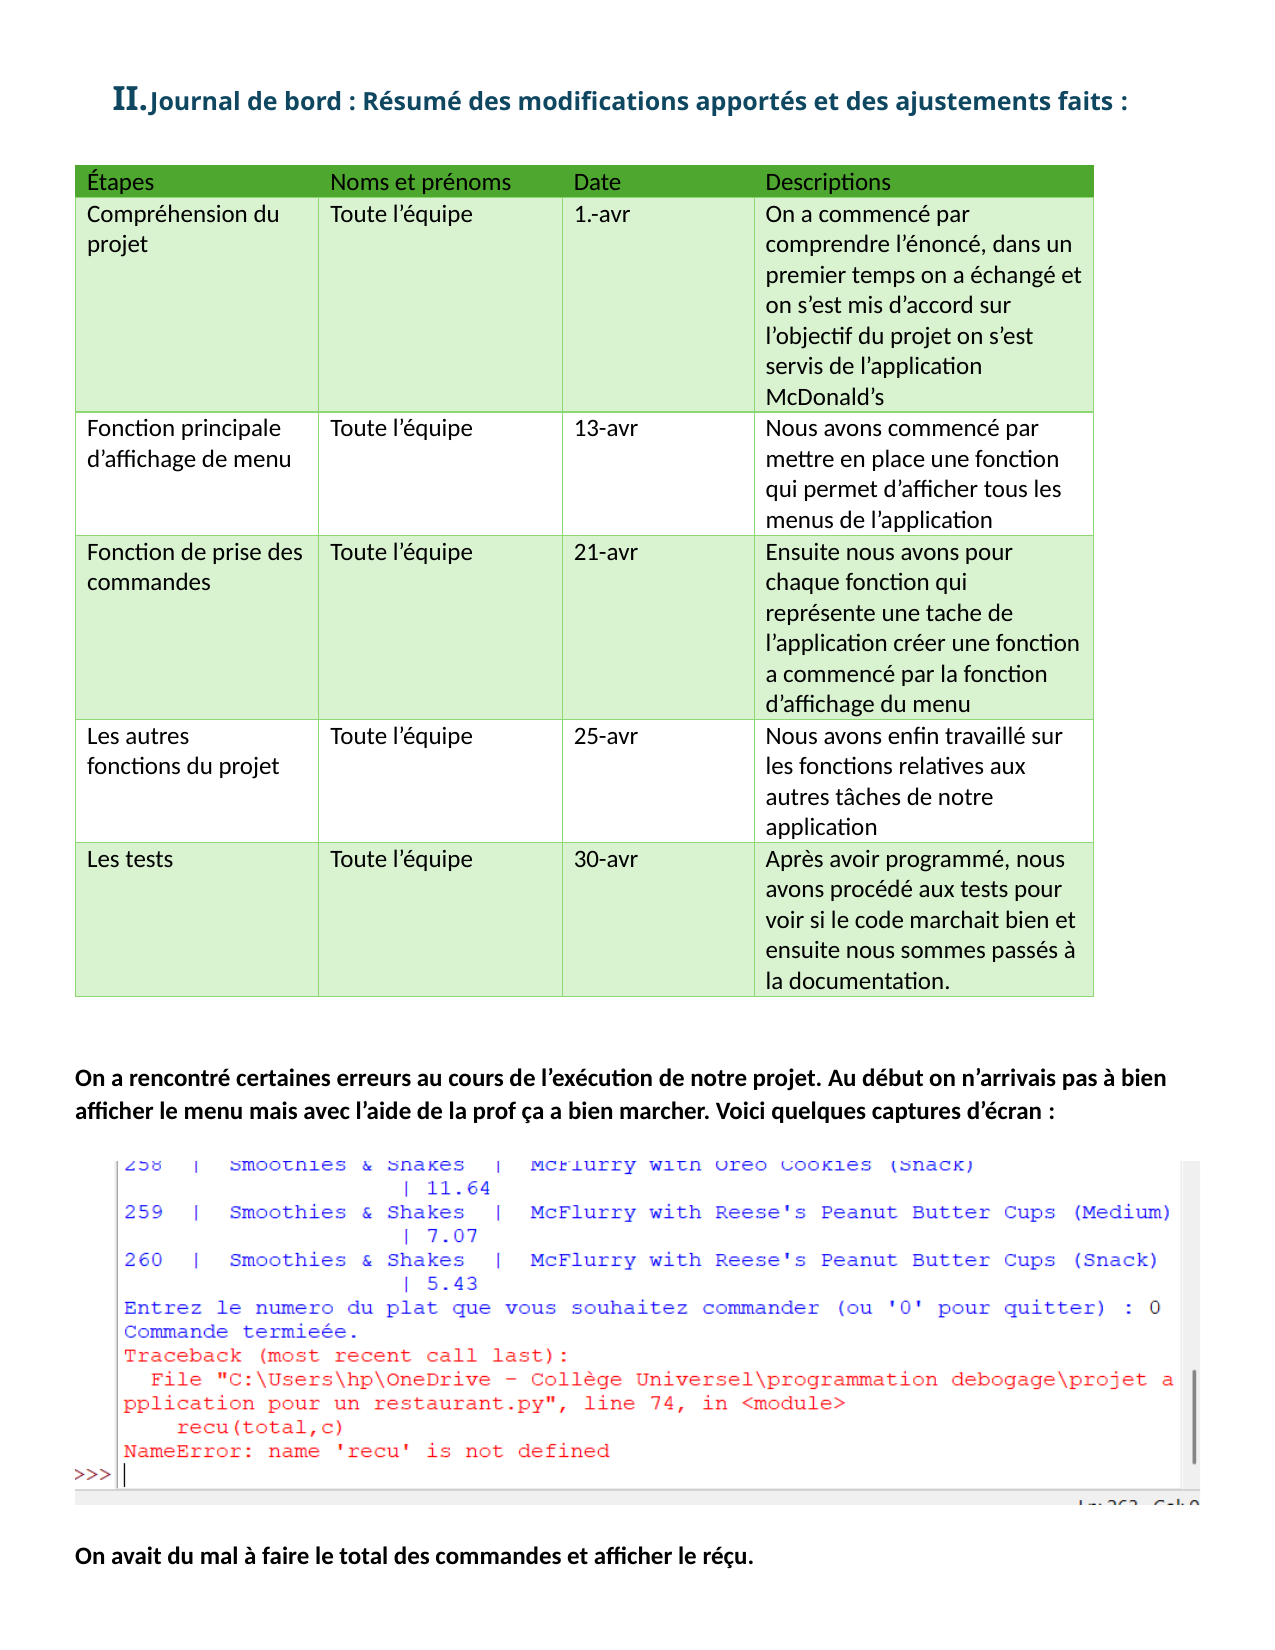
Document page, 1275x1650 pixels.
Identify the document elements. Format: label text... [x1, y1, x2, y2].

table_cell Nous avons commencé par mettre en place une fonction qui permet d’afficher tous les menus de l’application [755, 413, 1093, 534]
table_cell Fonction principale d’affichage de menu [76, 413, 318, 534]
table_cell 30-avr [563, 843, 754, 996]
table_cell 1.-avr [563, 198, 754, 411]
picture [75, 1161, 1200, 1505]
table_header Noms et prénoms [319, 166, 562, 197]
table_cell 13-avr [563, 413, 754, 534]
subtitle Journal de bord : Résumé des modifications apportés et des ajustements faits : [112, 75, 1200, 120]
table_cell Compréhension du projet [76, 198, 318, 411]
table_cell Toute l’équipe [319, 720, 562, 842]
table_cell Les tests [76, 843, 318, 996]
table_header Descriptions [755, 166, 1093, 197]
text On avait du mal à faire le total des commandes et afficher le réçu. [75, 1540, 1200, 1570]
table_cell 25-avr [563, 720, 754, 842]
table_header Date [563, 166, 754, 197]
table_cell Toute l’équipe [319, 843, 562, 996]
table_cell Toute l’équipe [319, 198, 562, 411]
text On a rencontré certaines erreurs au cours de l’exécution de notre projet. Au début on n’arrivais pas à bien afficher le menu mais avec l’aide de la prof ça a bien marcher. Voici quelques captures d’écran : [75, 1062, 1200, 1126]
table_cell Après avoir programmé, nous avons procédé aux tests pour voir si le code marchait bien et ensuite nous sommes passés à la documentation. [755, 843, 1093, 996]
table_cell Toute l’équipe [319, 413, 562, 534]
table_cell Fonction de prise des commandes [76, 536, 318, 719]
table_cell On a commencé par comprendre l’énoncé, dans un premier temps on a échangé et on s’est mis d’accord sur l’objectif du projet on s’est servis de l’application McDonald’s [755, 198, 1093, 411]
table_cell Nous avons enfin travaillé sur les fonctions relatives aux autres tâches de notre application [755, 720, 1093, 842]
table_header Étapes [76, 166, 318, 197]
table_cell Les autres fonctions du projet [76, 720, 318, 842]
table_cell Ensuite nous avons pour chaque fonction qui représente une tache de l’application créer une fonction a commencé par la fonction d’affichage du menu [755, 536, 1093, 719]
table_cell 21-avr [563, 536, 754, 719]
table_cell Toute l’équipe [319, 536, 562, 719]
